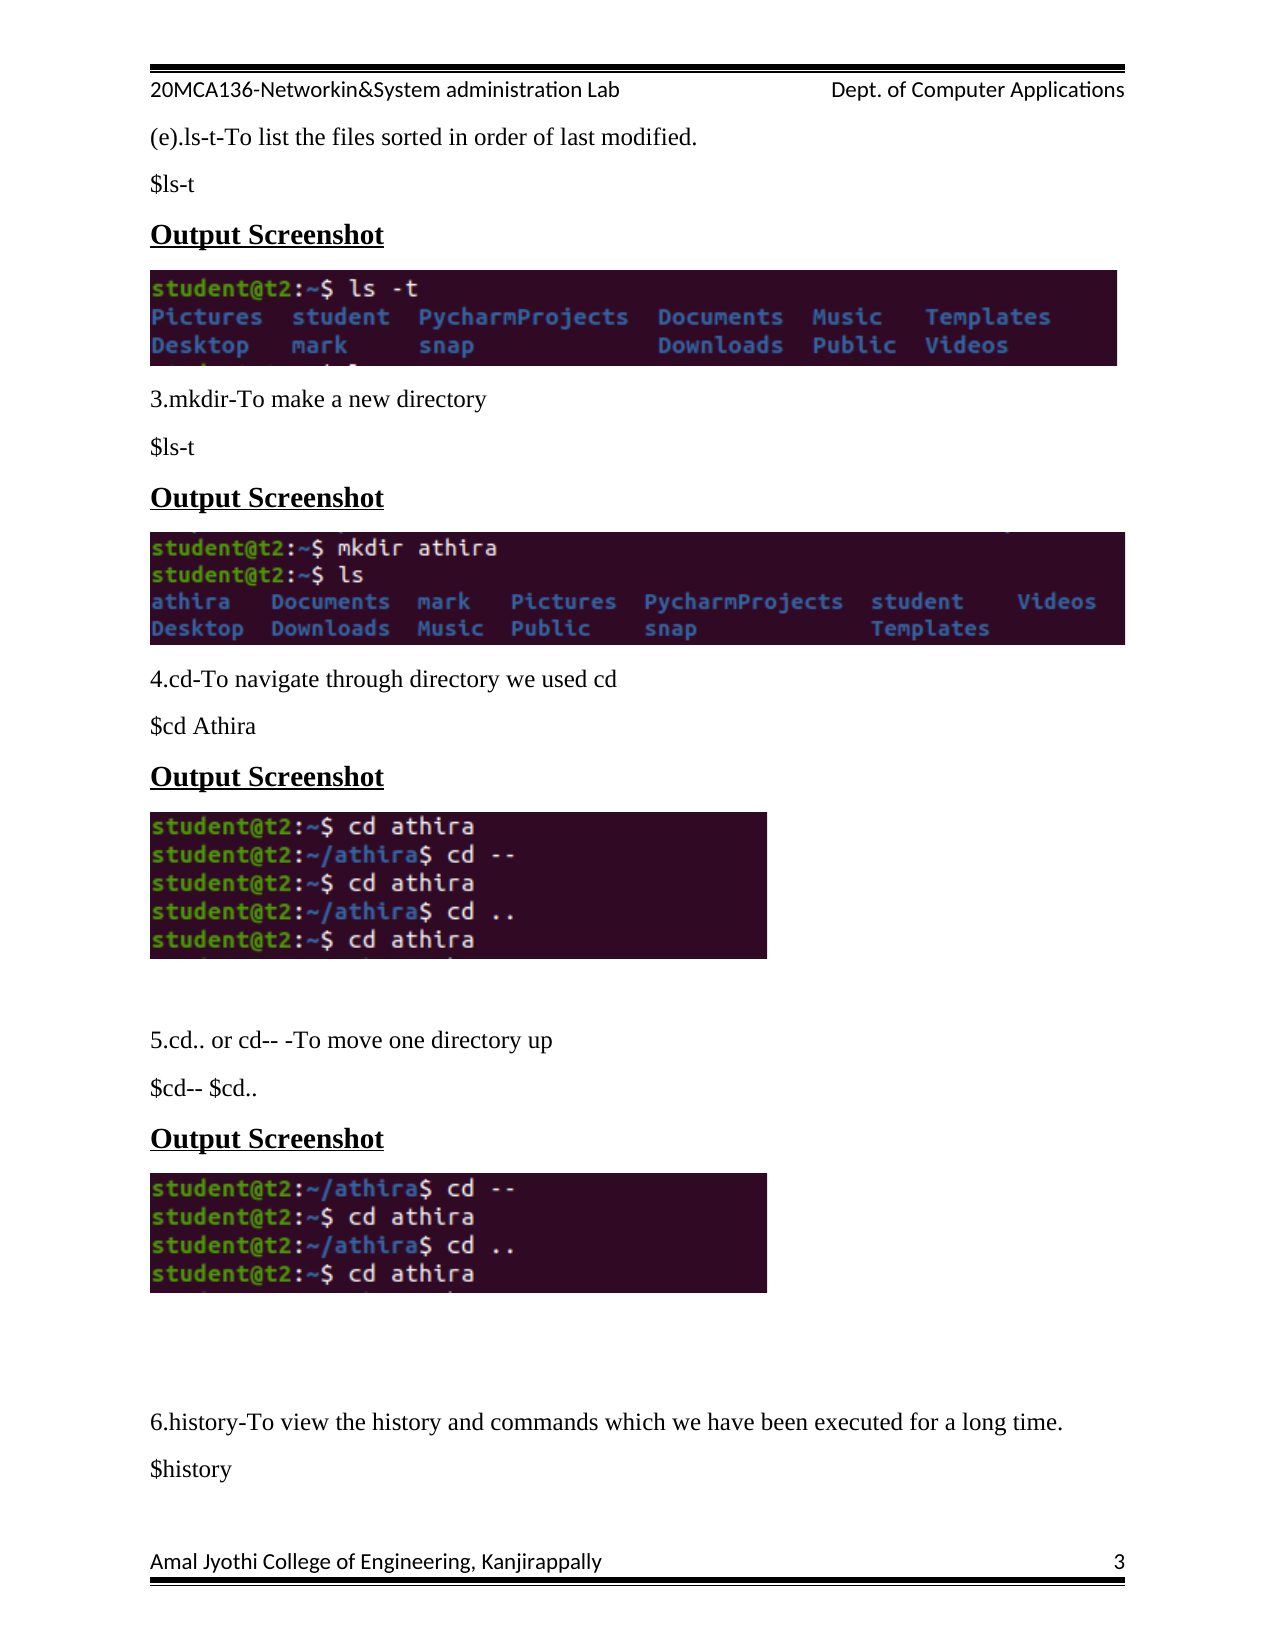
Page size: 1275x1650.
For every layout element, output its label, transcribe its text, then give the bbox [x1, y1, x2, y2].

text $ls-t [150, 169, 1125, 198]
text Output Screenshot [150, 480, 1125, 513]
text $cd Athira [150, 711, 1125, 740]
picture [150, 812, 768, 959]
picture [150, 270, 1118, 366]
text Output Screenshot [150, 759, 1125, 793]
text 6.history-To view the history and commands which we have been executed for a long time. [150, 1407, 1125, 1435]
picture [150, 1173, 768, 1293]
text 5.cd.. or cd-- -To move one directory up [150, 1025, 1125, 1054]
picture [150, 532, 1125, 645]
text Output Screenshot [150, 1121, 1125, 1154]
text Output Screenshot [150, 217, 1125, 251]
text $history [150, 1454, 1125, 1483]
text (e).ls-t-To list the files sorted in order of last modified. [150, 122, 1125, 151]
text $cd-- $cd.. [150, 1073, 1125, 1102]
text $ls-t [150, 432, 1125, 461]
text 3.mkdir-To make a new directory [150, 384, 1125, 413]
text 4.cd-To navigate through directory we used cd [150, 664, 1125, 692]
